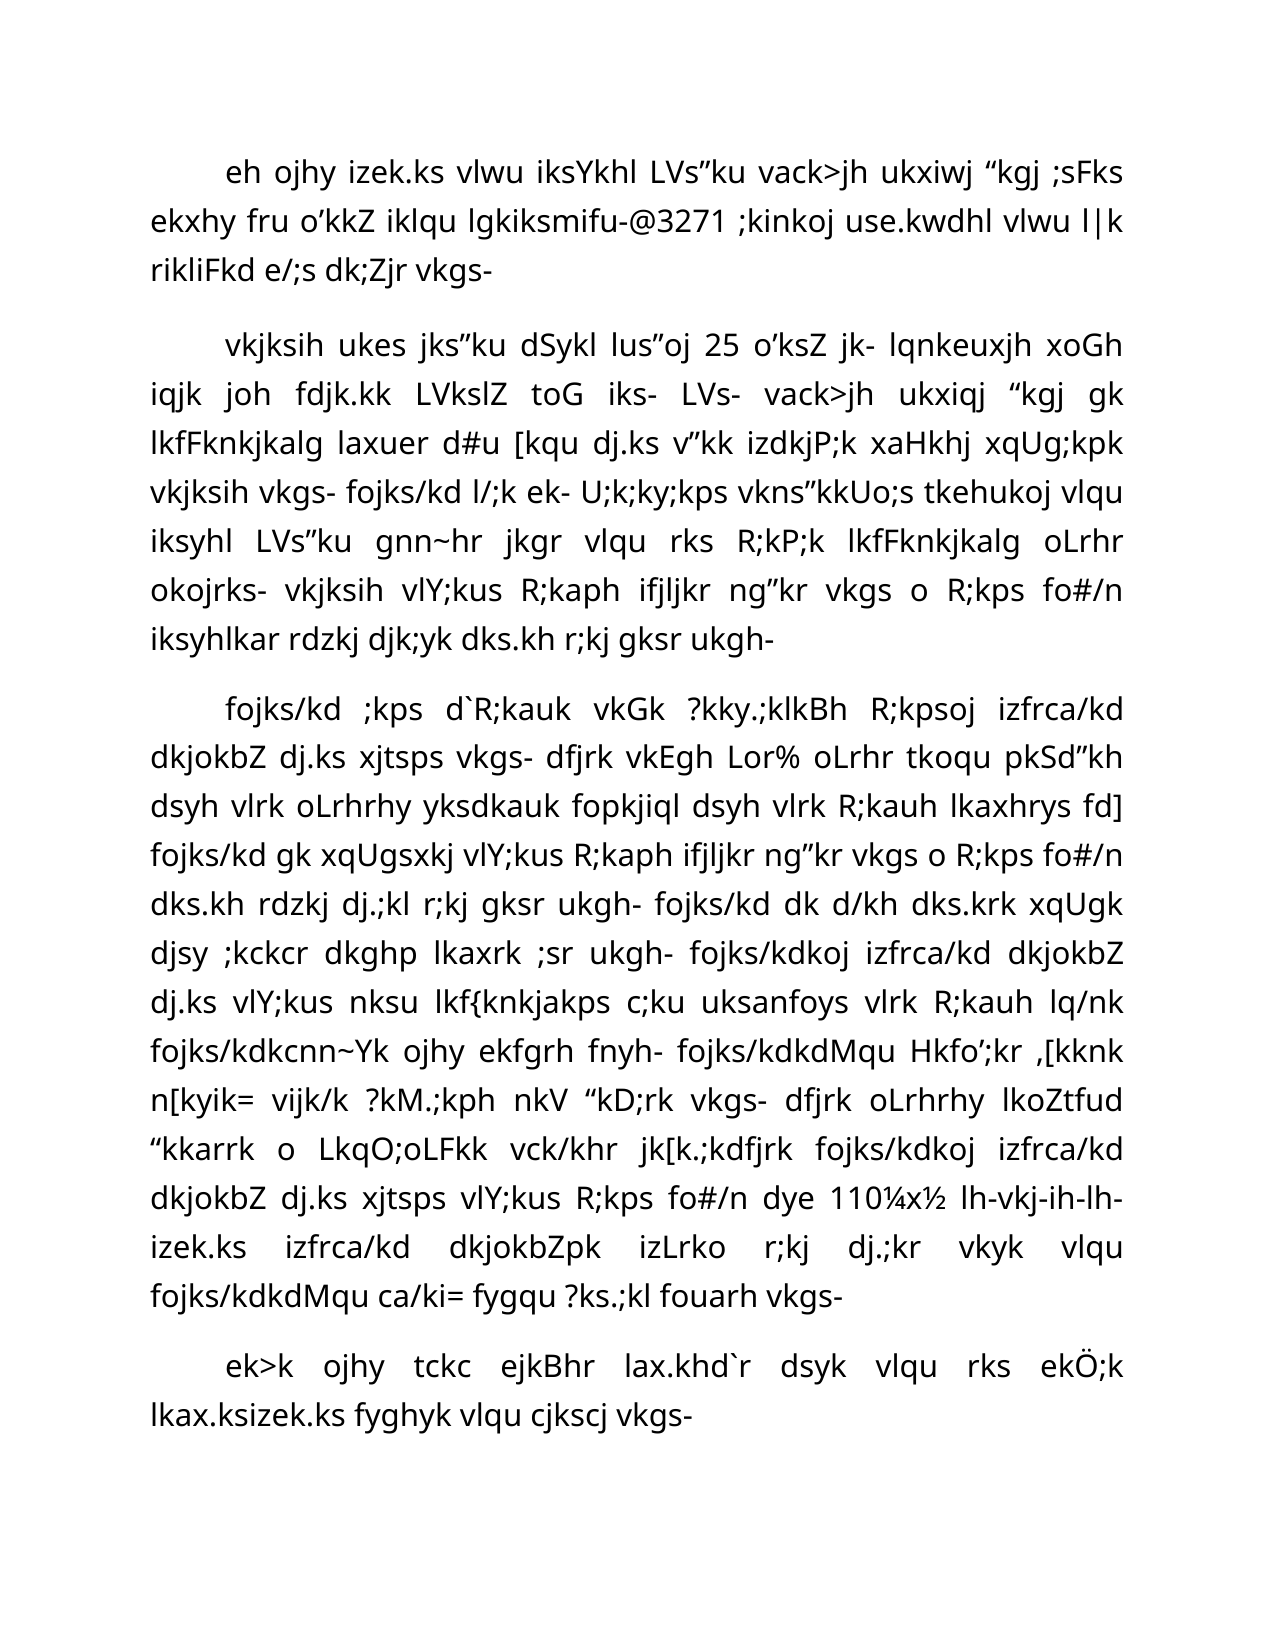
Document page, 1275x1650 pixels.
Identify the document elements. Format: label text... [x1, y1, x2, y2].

text eh ojhy izek.ks vlwu iksYkhl LVs”ku vack>jh ukxiwj “kgj ;sFks ekxhy fru o’kkZ iklqu lgkiksmifu-@3271 ;kinkoj use.kwdhl vlwu l|k rikliFkd e/;s dk;Zjr vkgs- [150, 150, 1125, 291]
text fojks/kd ;kps d`R;kauk vkGk ?kky.;klkBh R;kpsoj izfrca/kd dkjokbZ dj.ks xjtsps vkgs- dfjrk vkEgh Lor% oLrhr tkoqu pkSd”kh dsyh vlrk oLrhrhy yksdkauk fopkjiql dsyh vlrk R;kauh lkaxhrys fd] fojks/kd gk xqUgsxkj vlY;kus R;kaph ifjljkr ng”kr vkgs o R;kps fo#/n dks.kh rdzkj dj.;kl r;kj gksr ukgh- fojks/kd dk d/kh dks.krk xqUgk djsy ;kckcr dkghp lkaxrk ;sr ukgh- fojks/kdkoj izfrca/kd dkjokbZ dj.ks vlY;kus nksu lkf{knkjakps c;ku uksanfoys vlrk R;kauh lq/nk fojks/kdkcnn~Yk ojhy ekfgrh fnyh- fojks/kdkdMqu Hkfo’;kr ,[kknk n[kyik= vijk/k ?kM.;kph nkV “kD;rk vkgs- dfjrk oLrhrhy lkoZtfud “kkarrk o LkqO;oLFkk vck/khr jk[k.;kdfjrk fojks/kdkoj izfrca/kd dkjokbZ dj.ks xjtsps vlY;kus R;kps fo#/n dye 110¼x½ lh-vkj-ih-lh- izek.ks izfrca/kd dkjokbZpk izLrko r;kj dj.;kr vkyk vlqu fojks/kdkdMqu ca/ki= fygqu ?ks.;kl fouarh vkgs- [150, 686, 1125, 1317]
text vkjksih ukes jks”ku dSykl lus”oj 25 o’ksZ jk- lqnkeuxjh xoGh iqjk joh fdjk.kk LVkslZ toG iks- LVs- vack>jh ukxiqj “kgj gk lkfFknkjkalg laxuer d#u [kqu dj.ks v”kk izdkjP;k xaHkhj xqUg;kpk vkjksih vkgs- fojks/kd l/;k ek- U;k;ky;kps vkns”kkUo;s tkehukoj vlqu iksyhl LVs”ku gnn~hr jkgr vlqu rks R;kP;k lkfFknkjkalg oLrhr okojrks- vkjksih vlY;kus R;kaph ifjljkr ng”kr vkgs o R;kps fo#/n iksyhlkar rdzkj djk;yk dks.kh r;kj gksr ukgh- [150, 323, 1125, 659]
text ek>k ojhy tckc ejkBhr lax.khd`r dsyk vlqu rks ekÖ;k lkax.ksizek.ks fyghyk vlqu cjkscj vkgs- [150, 1344, 1125, 1435]
